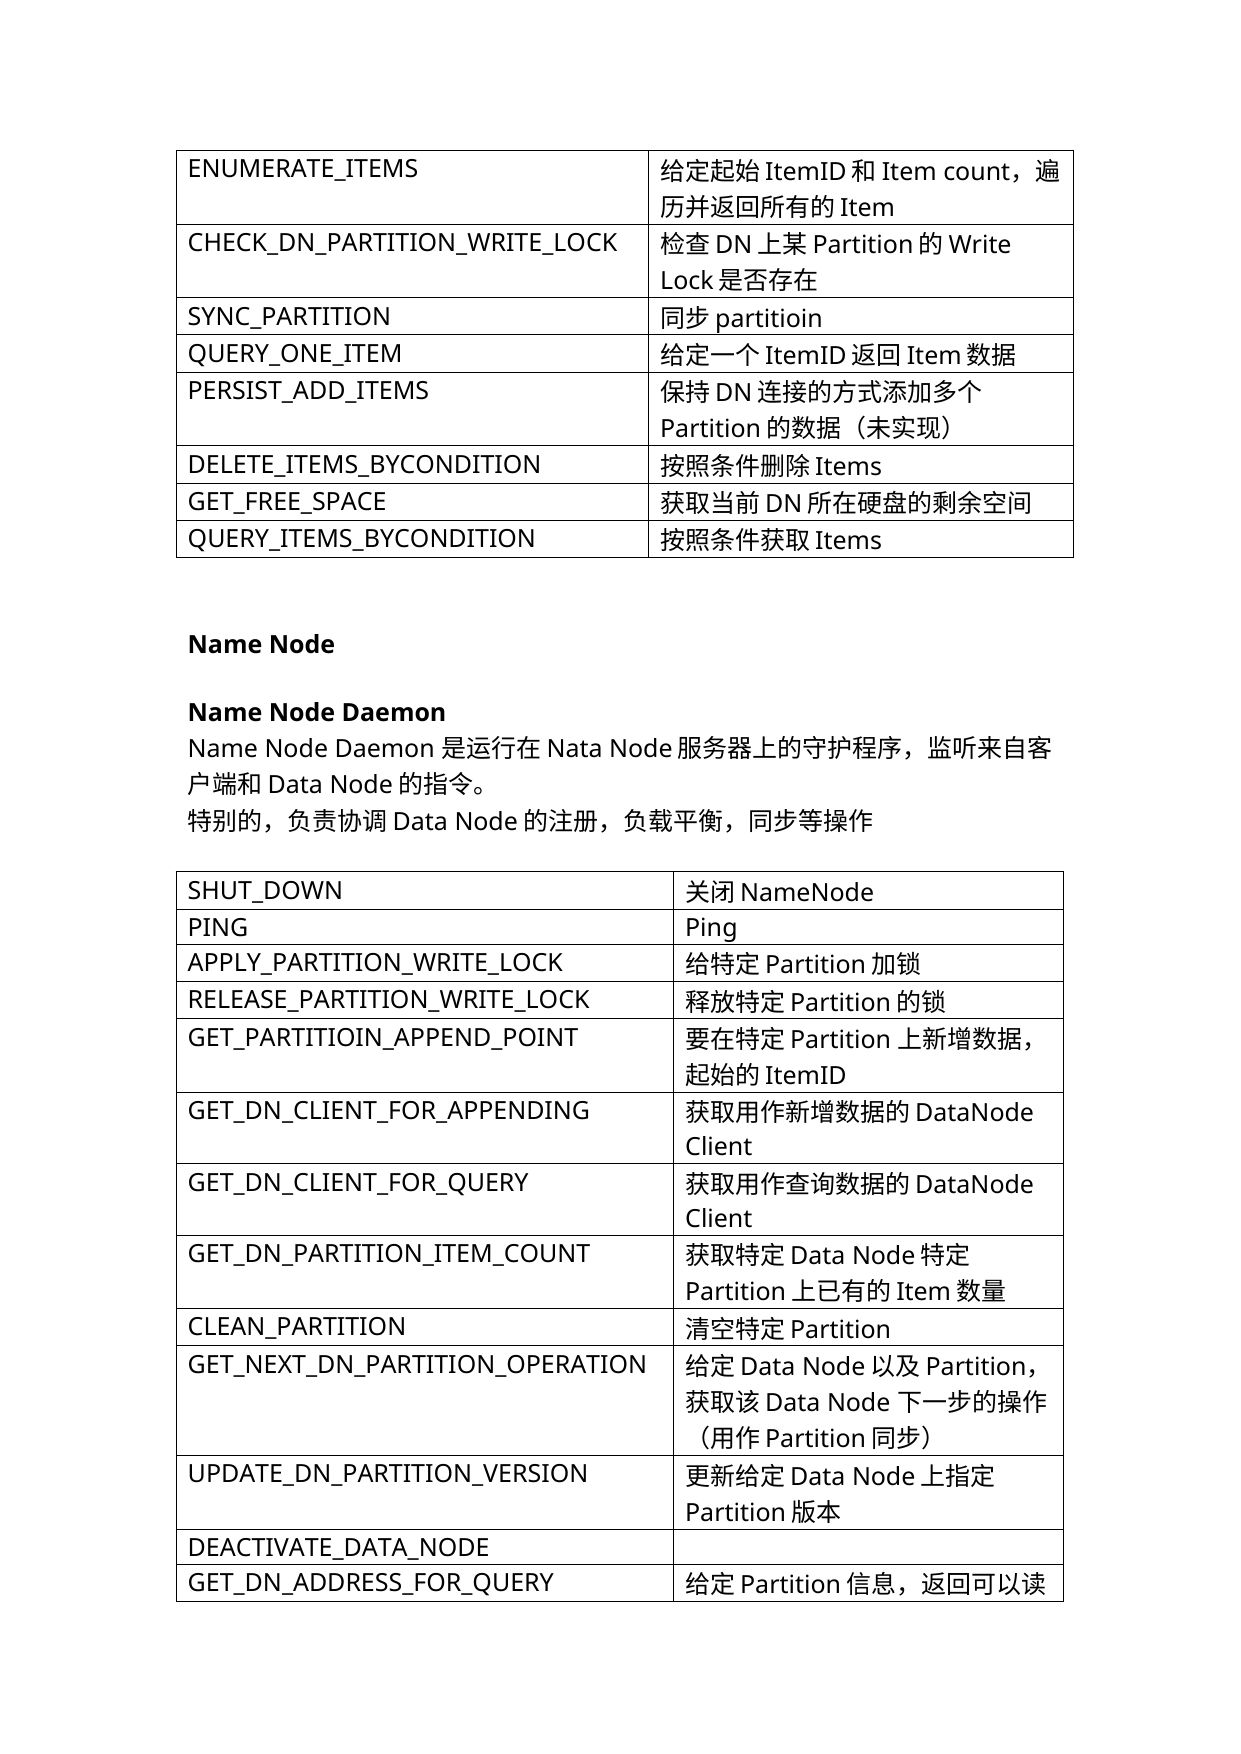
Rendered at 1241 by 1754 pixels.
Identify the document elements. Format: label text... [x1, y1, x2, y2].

table_cell 同步partitioin [649, 298, 1073, 334]
table_cell GET_DN_CLIENT_FOR_APPENDING [177, 1093, 673, 1163]
list Name Node Daemon [187, 694, 1053, 728]
table_cell 更新给定Data Node上指定Partition版本 [674, 1456, 1063, 1529]
table_cell 获取用作查询数据的DataNode Client [674, 1164, 1063, 1234]
table_cell PERSIST_ADD_ITEMS [177, 373, 648, 445]
table_cell 保持DN连接的方式添加多个Partition的数据（未实现） [649, 373, 1073, 445]
table_cell GET_DN_CLIENT_FOR_QUERY [177, 1164, 673, 1234]
table_cell 给定一个ItemID返回Item数据 [649, 335, 1073, 372]
table_cell 要在特定Partition 上新增数据，起始的ItemID [674, 1019, 1063, 1092]
table_cell 给特定Partition加锁 [674, 945, 1063, 981]
table_header SHUT_DOWN [177, 872, 673, 908]
table_cell SYNC_PARTITION [177, 298, 648, 334]
table_cell 检查DN上某Partition的Write Lock是否存在 [649, 225, 1073, 297]
table_cell CLEAN_PARTITION [177, 1309, 673, 1345]
table_cell UPDATE_DN_PARTITION_VERSION [177, 1456, 673, 1529]
table_cell PING [177, 910, 673, 944]
table_cell ENUMERATE_ITEMS [177, 151, 648, 223]
table_cell 获取当前DN所在硬盘的剩余空间 [649, 484, 1073, 520]
table_cell 按照条件删除Items [649, 446, 1073, 482]
table_cell GET_PARTITIOIN_APPEND_POINT [177, 1019, 673, 1092]
table_cell APPLY_PARTITION_WRITE_LOCK [177, 945, 673, 981]
table_cell Ping [674, 910, 1063, 944]
table_cell RELEASE_PARTITION_WRITE_LOCK [177, 982, 673, 1018]
table_cell CHECK_DN_PARTITION_WRITE_LOCK [177, 225, 648, 297]
text 特别的，负责协调Data Node的注册，负载平衡，同步等操作 [187, 801, 1053, 837]
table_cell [177, 1565, 673, 1601]
table_cell 给定Data Node以及Partition，获取该Data Node 下一步的操作（用作Partition同步） [674, 1346, 1063, 1455]
table_cell 获取用作新增数据的DataNode Client [674, 1093, 1063, 1163]
table_cell QUERY_ITEMS_BYCONDITION [177, 521, 648, 557]
table_cell DEACTIVATE_DATA_NODE [177, 1530, 673, 1564]
table_cell GET_DN_PARTITION_ITEM_COUNT [177, 1236, 673, 1308]
table_header 关闭NameNode [674, 872, 1063, 908]
table_cell DELETE_ITEMS_BYCONDITION [177, 446, 648, 482]
table_cell 清空特定Partition [674, 1309, 1063, 1345]
table_cell [674, 1530, 1063, 1564]
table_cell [674, 1565, 1063, 1601]
table_cell QUERY_ONE_ITEM [177, 335, 648, 372]
table_cell GET_NEXT_DN_PARTITION_OPERATION [177, 1346, 673, 1455]
table_cell GET_FREE_SPACE [177, 484, 648, 520]
table_cell 获取特定Data Node特定Partition上已有的Item数量 [674, 1236, 1063, 1308]
list Name Node [187, 626, 1053, 660]
table_cell 给定起始ItemID和Item count，遍历并返回所有的Item [649, 151, 1073, 223]
table_cell 按照条件获取Items [649, 521, 1073, 557]
table_cell 释放特定Partition的锁 [674, 982, 1063, 1018]
text Name Node Daemon 是运行在Nata Node服务器上的守护程序，监听来自客户端和Data Node的指令。 [187, 728, 1053, 801]
